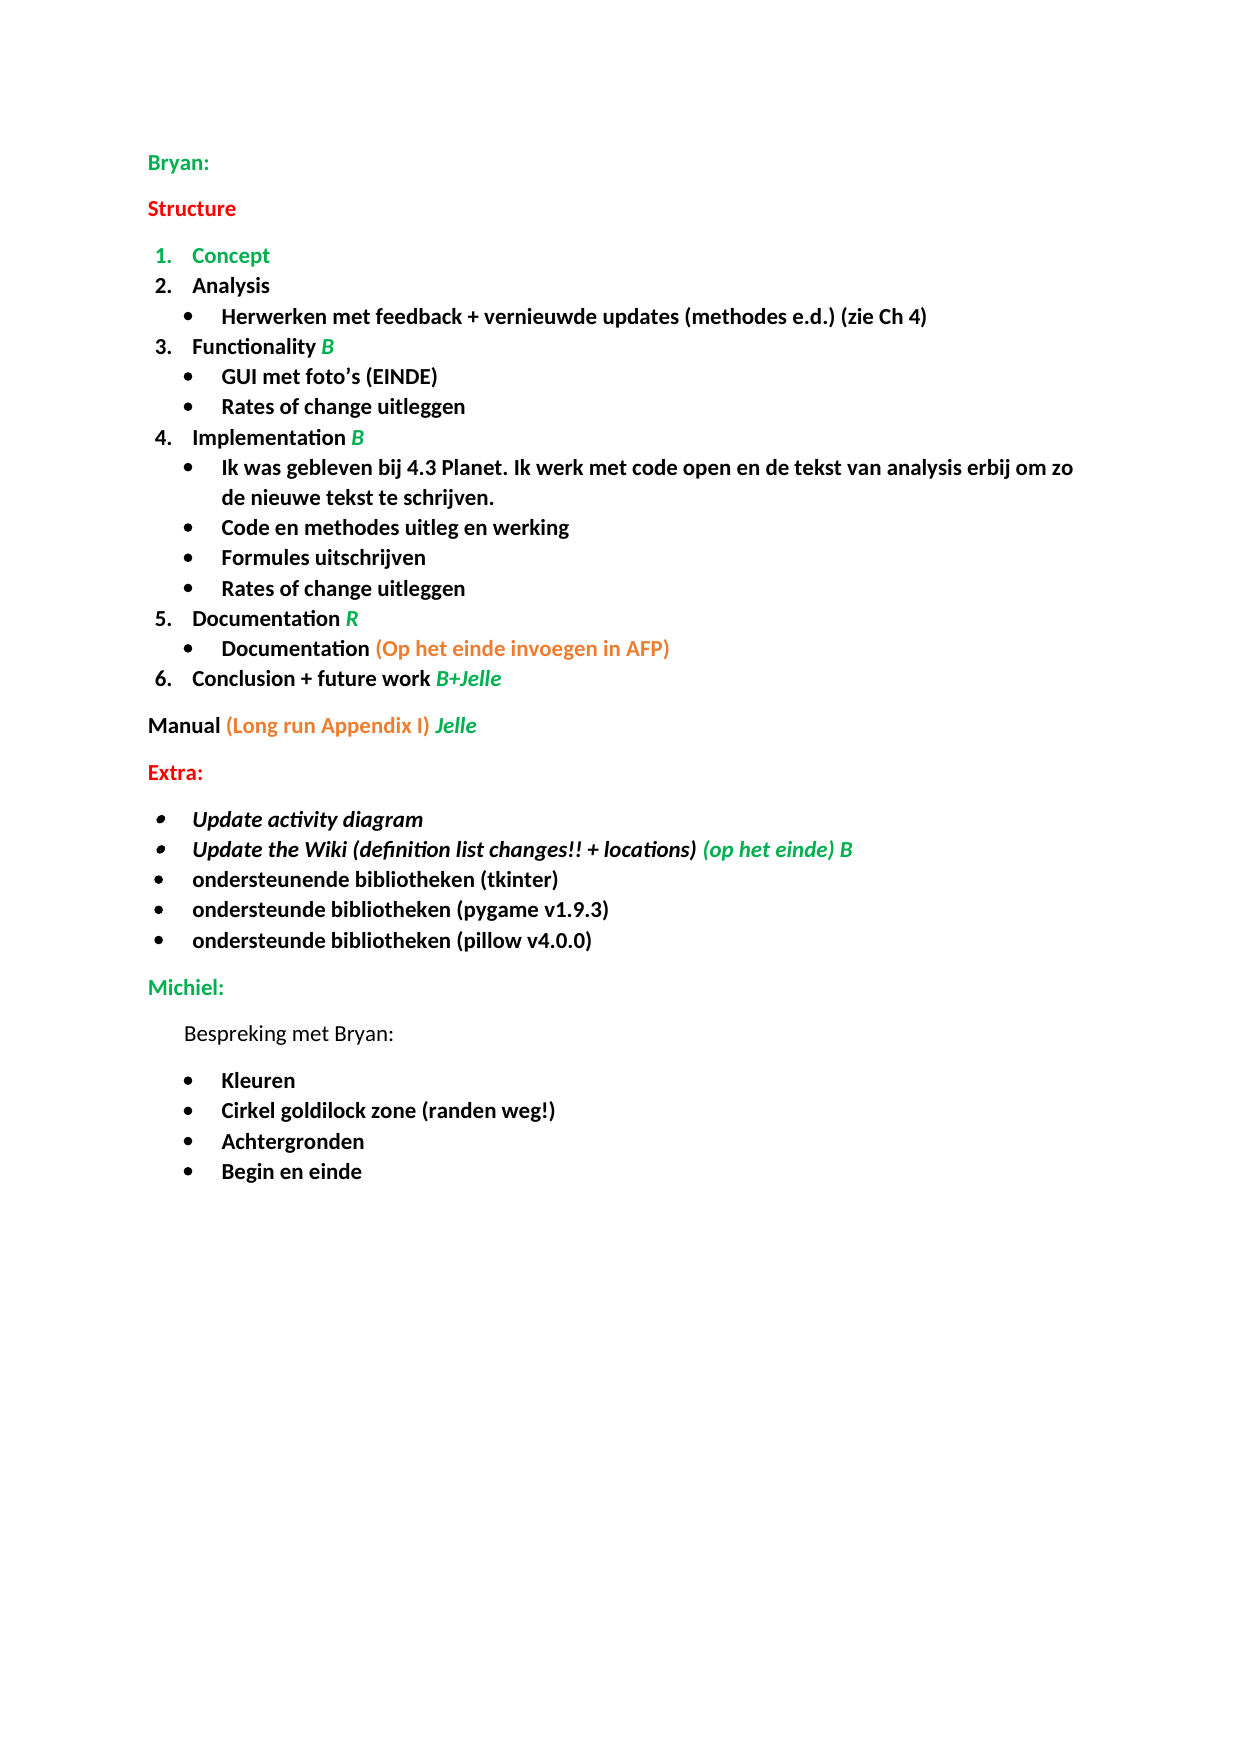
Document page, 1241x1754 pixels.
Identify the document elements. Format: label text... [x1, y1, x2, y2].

list ondersteunde bibliotheken (pygame v1.9.3) [154, 896, 1093, 923]
list Concept [154, 241, 1093, 269]
list Implementation B [154, 423, 1093, 451]
list Achtergronden [184, 1127, 1093, 1155]
list Analysis [154, 272, 1093, 299]
list Cirkel goldilock zone (randen weg!) [184, 1097, 1093, 1124]
list Rates of change uitleggen [184, 574, 1093, 602]
list Documentation R [154, 604, 1093, 632]
list Update the Wiki (definition list changes!! + locations) (op het einde) B [154, 835, 1093, 863]
list Kleuren [184, 1066, 1093, 1094]
text Michiel: [148, 973, 1093, 1001]
list Conclusion + future work B+Jelle [154, 664, 1093, 692]
text Bespreking met Bryan: [184, 1019, 1093, 1047]
list Functionality B [154, 332, 1093, 360]
list Ik was gebleven bij 4.3 Planet. Ik werk met code open en de tekst van analysis erbij om zo de nieuwe tekst te schrijven. [184, 453, 1093, 511]
text Extra: [148, 758, 1093, 786]
list GUI met foto’s (EINDE) [184, 362, 1093, 390]
list ondersteunde bibliotheken (pillow v4.0.0) [154, 926, 1093, 954]
text Bryan: [148, 148, 1093, 176]
list Documentation (Op het einde invoegen in AFP) [184, 634, 1093, 662]
list Update activity diagram [154, 805, 1093, 833]
text Structure [148, 194, 1093, 222]
list Herwerken met feedback + vernieuwde updates (methodes e.d.) (zie Ch 4) [184, 302, 1093, 330]
list Rates of change uitleggen [184, 392, 1093, 420]
text Manual (Long run Appendix I) Jelle [148, 711, 1093, 739]
list Begin en einde [184, 1157, 1093, 1185]
list Formules uitschrijven [184, 543, 1093, 571]
list Code en methodes uitleg en werking [184, 513, 1093, 541]
list ondersteunende bibliotheken (tkinter) [154, 865, 1093, 893]
